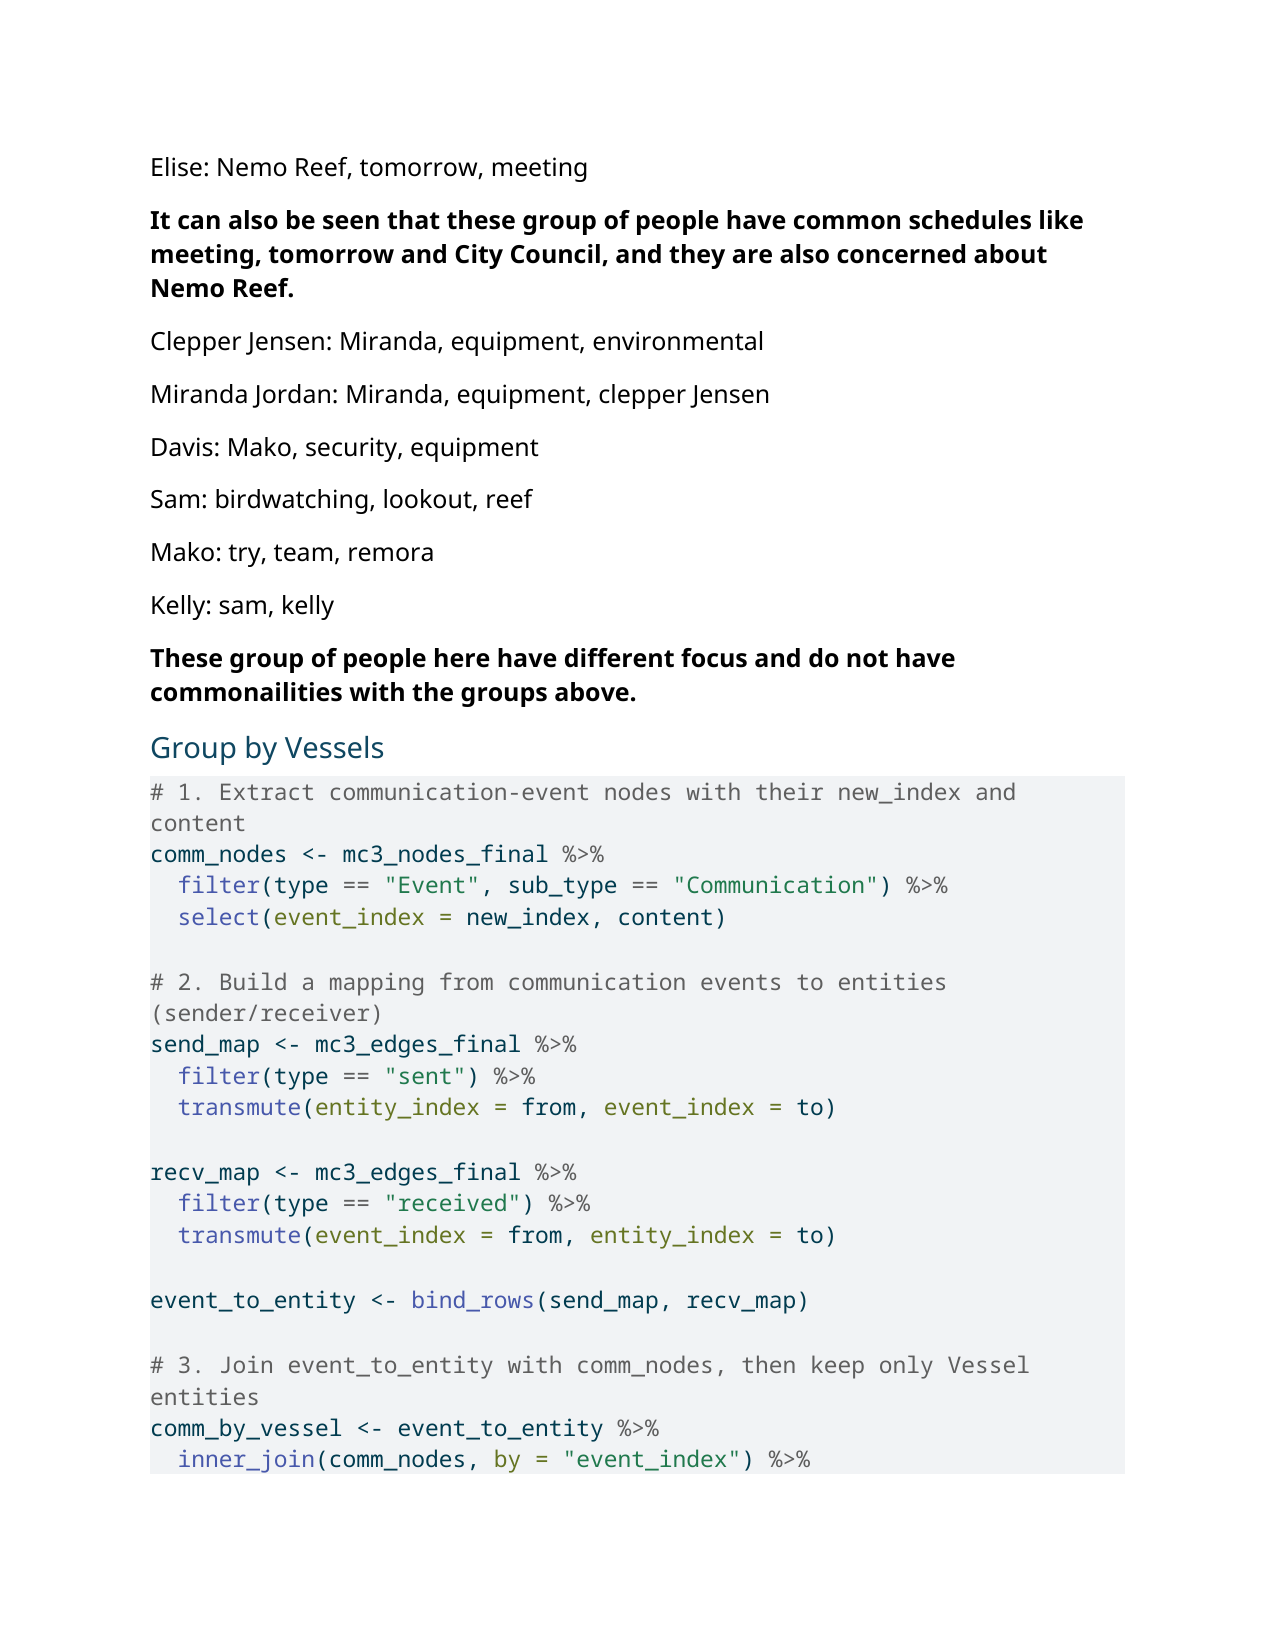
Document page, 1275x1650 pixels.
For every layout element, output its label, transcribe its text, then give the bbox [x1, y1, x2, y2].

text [150, 776, 1125, 1474]
text Sam: birdwatching, lookout, reef [150, 482, 1125, 516]
text These group of people here have different focus and do not have commonailities with the groups above. [150, 641, 1125, 709]
text Kelly: sam, kelly [150, 588, 1125, 622]
text Miranda Jordan: Miranda, equipment, clepper Jensen [150, 377, 1125, 411]
text Davis: Mako, security, equipment [150, 429, 1125, 463]
text Elise: Nemo Reef, tomorrow, meeting [150, 150, 1125, 184]
text It can also be seen that these group of people have common schedules like meeting, tomorrow and City Council, and they are also concerned about Nemo Reef. [150, 203, 1125, 305]
text Mako: try, team, remora [150, 535, 1125, 569]
subtitle Group by Vessels [150, 727, 1125, 767]
text Clepper Jensen: Miranda, equipment, environmental [150, 324, 1125, 358]
